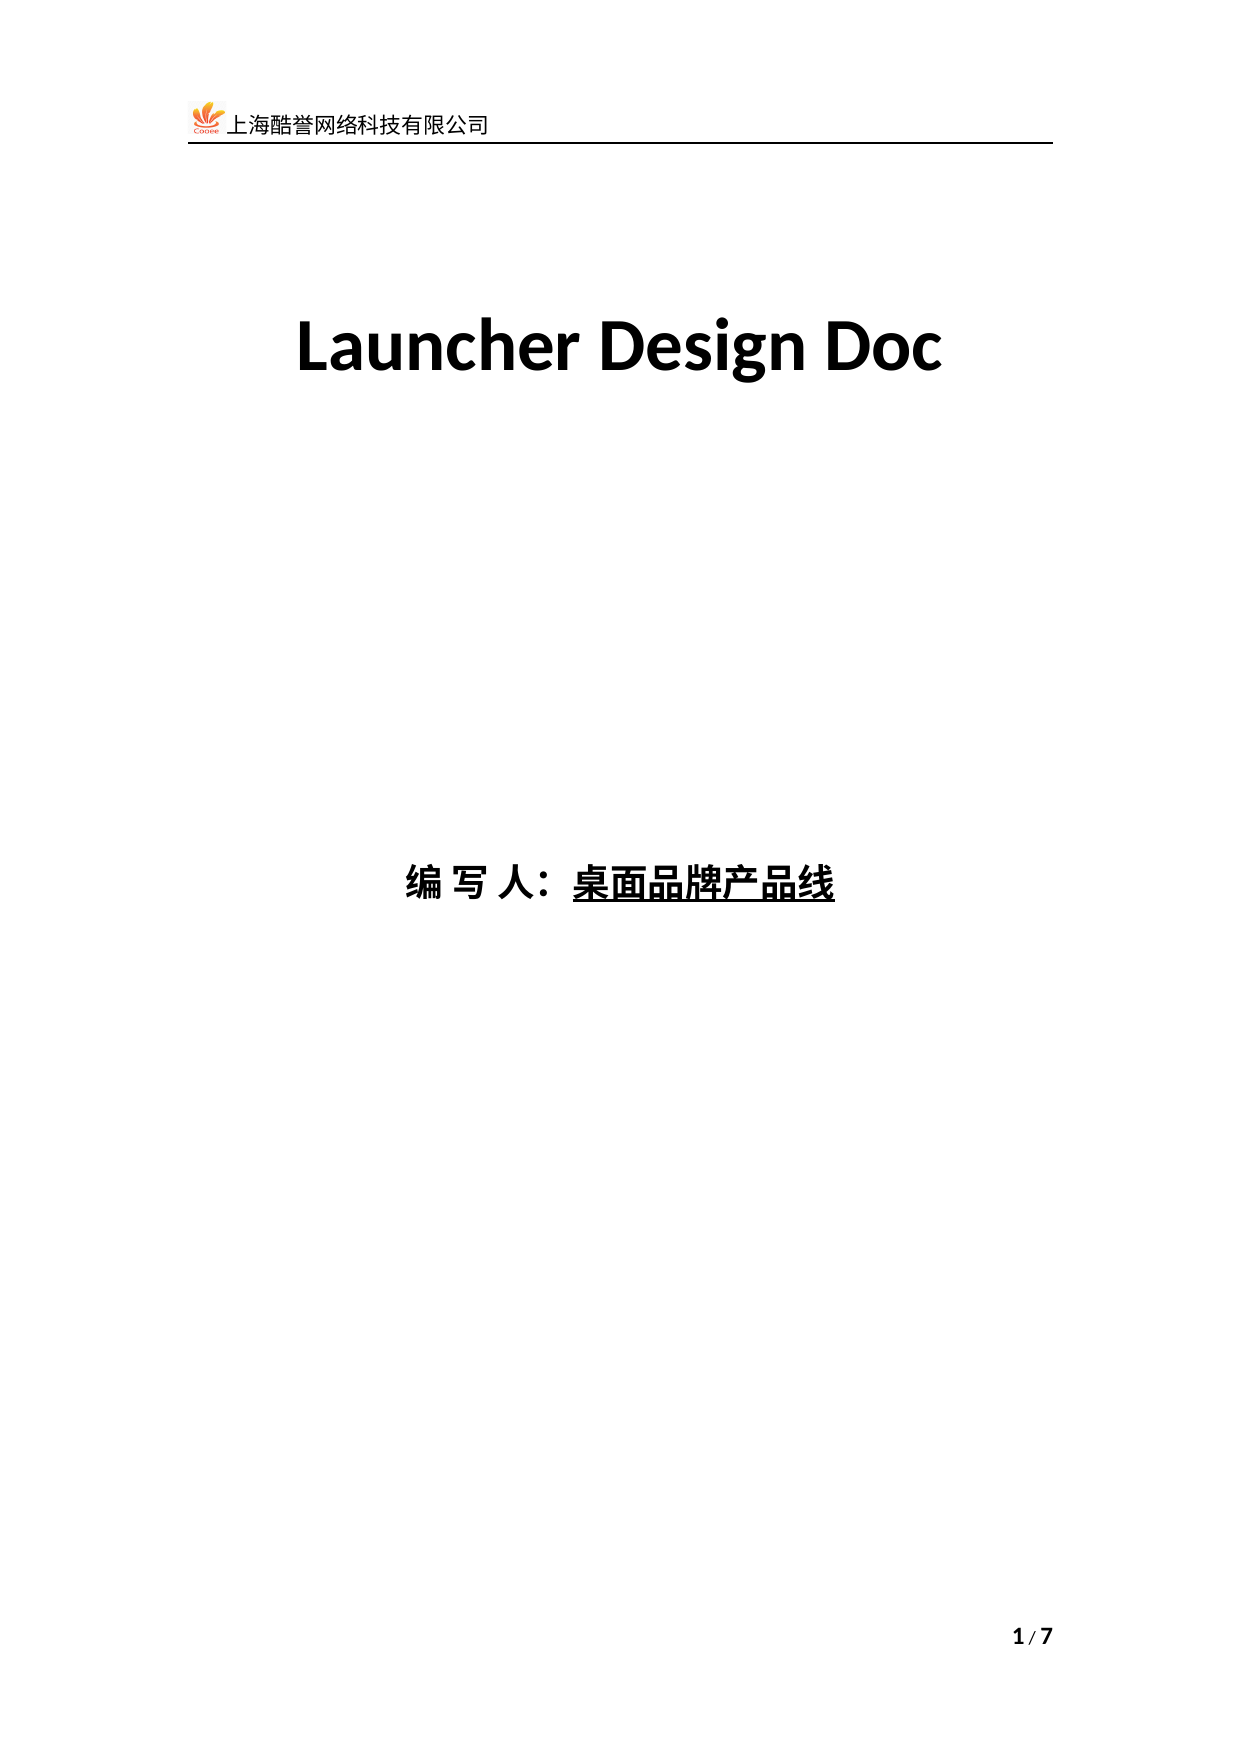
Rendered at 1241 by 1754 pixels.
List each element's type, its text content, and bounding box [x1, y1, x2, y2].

text Launcher Design Doc [187, 295, 1053, 393]
text 编 写 人：桌面品牌产品线 [187, 848, 1053, 913]
picture [187, 101, 227, 134]
